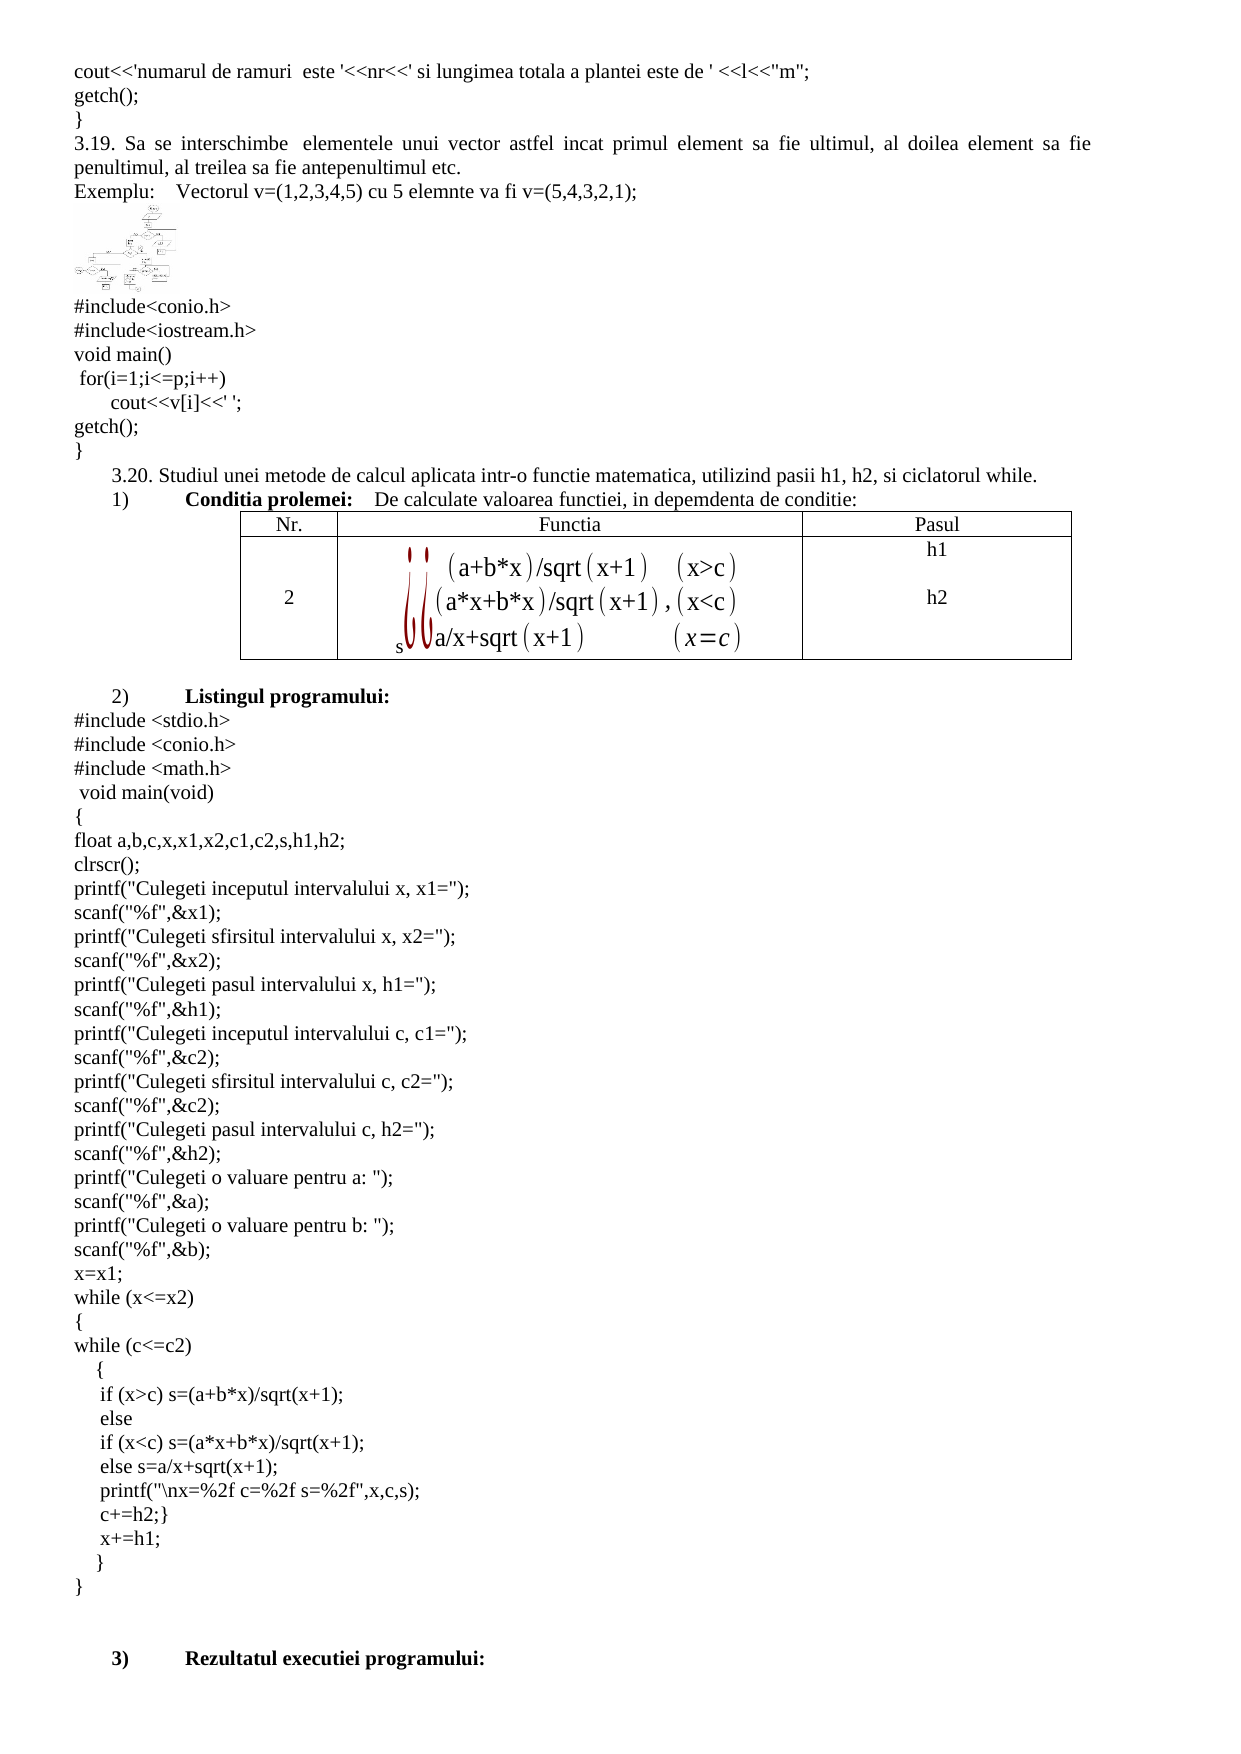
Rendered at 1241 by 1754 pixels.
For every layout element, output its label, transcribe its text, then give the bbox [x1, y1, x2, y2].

text printf("Culegeti inceputul intervalului c, c1="); [74, 1021, 1093, 1044]
list Listingul programului: [111, 684, 1093, 708]
table_cell s [338, 537, 802, 658]
text c+=h2;} [74, 1502, 1093, 1526]
text 3.19. Sa se interschimbe elementele unui vector astfel incat primul element sa fie ultimul, al doilea element sa fie penultimul, al treilea sa fie antepenultimul etc. [74, 131, 1093, 179]
text scanf("%f",&a); [74, 1189, 1093, 1213]
text #include <conio.h> [74, 732, 1093, 756]
text clrscr(); [74, 852, 1093, 876]
text if (x>c) s=(a+b*x)/sqrt(x+1); [74, 1381, 1093, 1406]
text 3.20. Studiul unei metode de calcul aplicata intr-o functie matematica, utilizind pasii h1, h2, si ciclatorul while. [111, 462, 1093, 487]
text #include<conio.h> [74, 294, 1093, 318]
text cout<<v[i]<<' '; [74, 390, 1093, 414]
text scanf("%f",&x2); [74, 948, 1093, 972]
text { [74, 1309, 1093, 1333]
text if (x<c) s=(a*x+b*x)/sqrt(x+1); [74, 1429, 1093, 1454]
table_header Pasul [803, 512, 1071, 536]
list Conditia prolemei: De calculate valoarea functiei, in depemdenta de conditie: [111, 487, 1093, 511]
text { [74, 804, 1093, 828]
text scanf("%f",&x1); [74, 900, 1093, 924]
text x=x1; [74, 1261, 1093, 1285]
table_cell 2 [241, 537, 337, 658]
text } [74, 1550, 1093, 1574]
text printf("Culegeti pasul intervalului x, h1="); [74, 972, 1093, 996]
text void main(void) [74, 780, 1093, 804]
text printf("\nx=%2f c=%2f s=%2f",x,c,s); [74, 1478, 1093, 1502]
text } [74, 1574, 1093, 1598]
table_header Functia [338, 512, 802, 536]
text printf("Culegeti o valuare pentru a: "); [74, 1165, 1093, 1189]
text printf("Culegeti sfirsitul intervalului c, c2="); [74, 1069, 1093, 1093]
text scanf("%f",&b); [74, 1237, 1093, 1261]
text } [74, 438, 1093, 462]
text scanf("%f",&c2); [74, 1044, 1093, 1069]
text getch(); [74, 414, 1093, 438]
text x+=h1; [74, 1526, 1093, 1550]
text #include<iostream.h> [74, 318, 1093, 342]
list Rezultatul executiei programului: [111, 1646, 1093, 1670]
text printf("Culegeti sfirsitul intervalului x, x2="); [74, 924, 1093, 948]
text #include <stdio.h> [74, 708, 1093, 732]
text printf("Culegeti inceputul intervalului x, x1="); [74, 876, 1093, 900]
text cout<<'numarul de ramuri este '<<nr<<' si lungimea totala a plantei este de ' <<l<<"m"; [74, 59, 1093, 83]
text while (c<=c2) [74, 1333, 1093, 1357]
text float a,b,c,x,x1,x2,c1,c2,s,h1,h2; [74, 828, 1093, 852]
text for(i=1;i<=p;i++) [74, 366, 1093, 390]
text #include <math.h> [74, 756, 1093, 780]
text while (x<=x2) [74, 1285, 1093, 1309]
text } [74, 107, 1093, 131]
text void main() [74, 342, 1093, 366]
text printf("Culegeti pasul intervalului c, h2="); [74, 1117, 1093, 1141]
text scanf("%f",&h1); [74, 996, 1093, 1021]
text Exemplu: Vectorul v=(1,2,3,4,5) cu 5 elemnte va fi v=(5,4,3,2,1); [74, 179, 1093, 203]
text getch(); [74, 83, 1093, 107]
text scanf("%f",&c2); [74, 1093, 1093, 1117]
table_cell h1 h2 [803, 537, 1071, 658]
text printf("Culegeti o valuare pentru b: "); [74, 1213, 1093, 1237]
table_header Nr. [241, 512, 337, 536]
picture [73, 203, 180, 294]
text scanf("%f",&h2); [74, 1141, 1093, 1165]
text else [74, 1406, 1093, 1429]
text { [74, 1357, 1093, 1381]
text else s=a/x+sqrt(x+1); [74, 1454, 1093, 1478]
